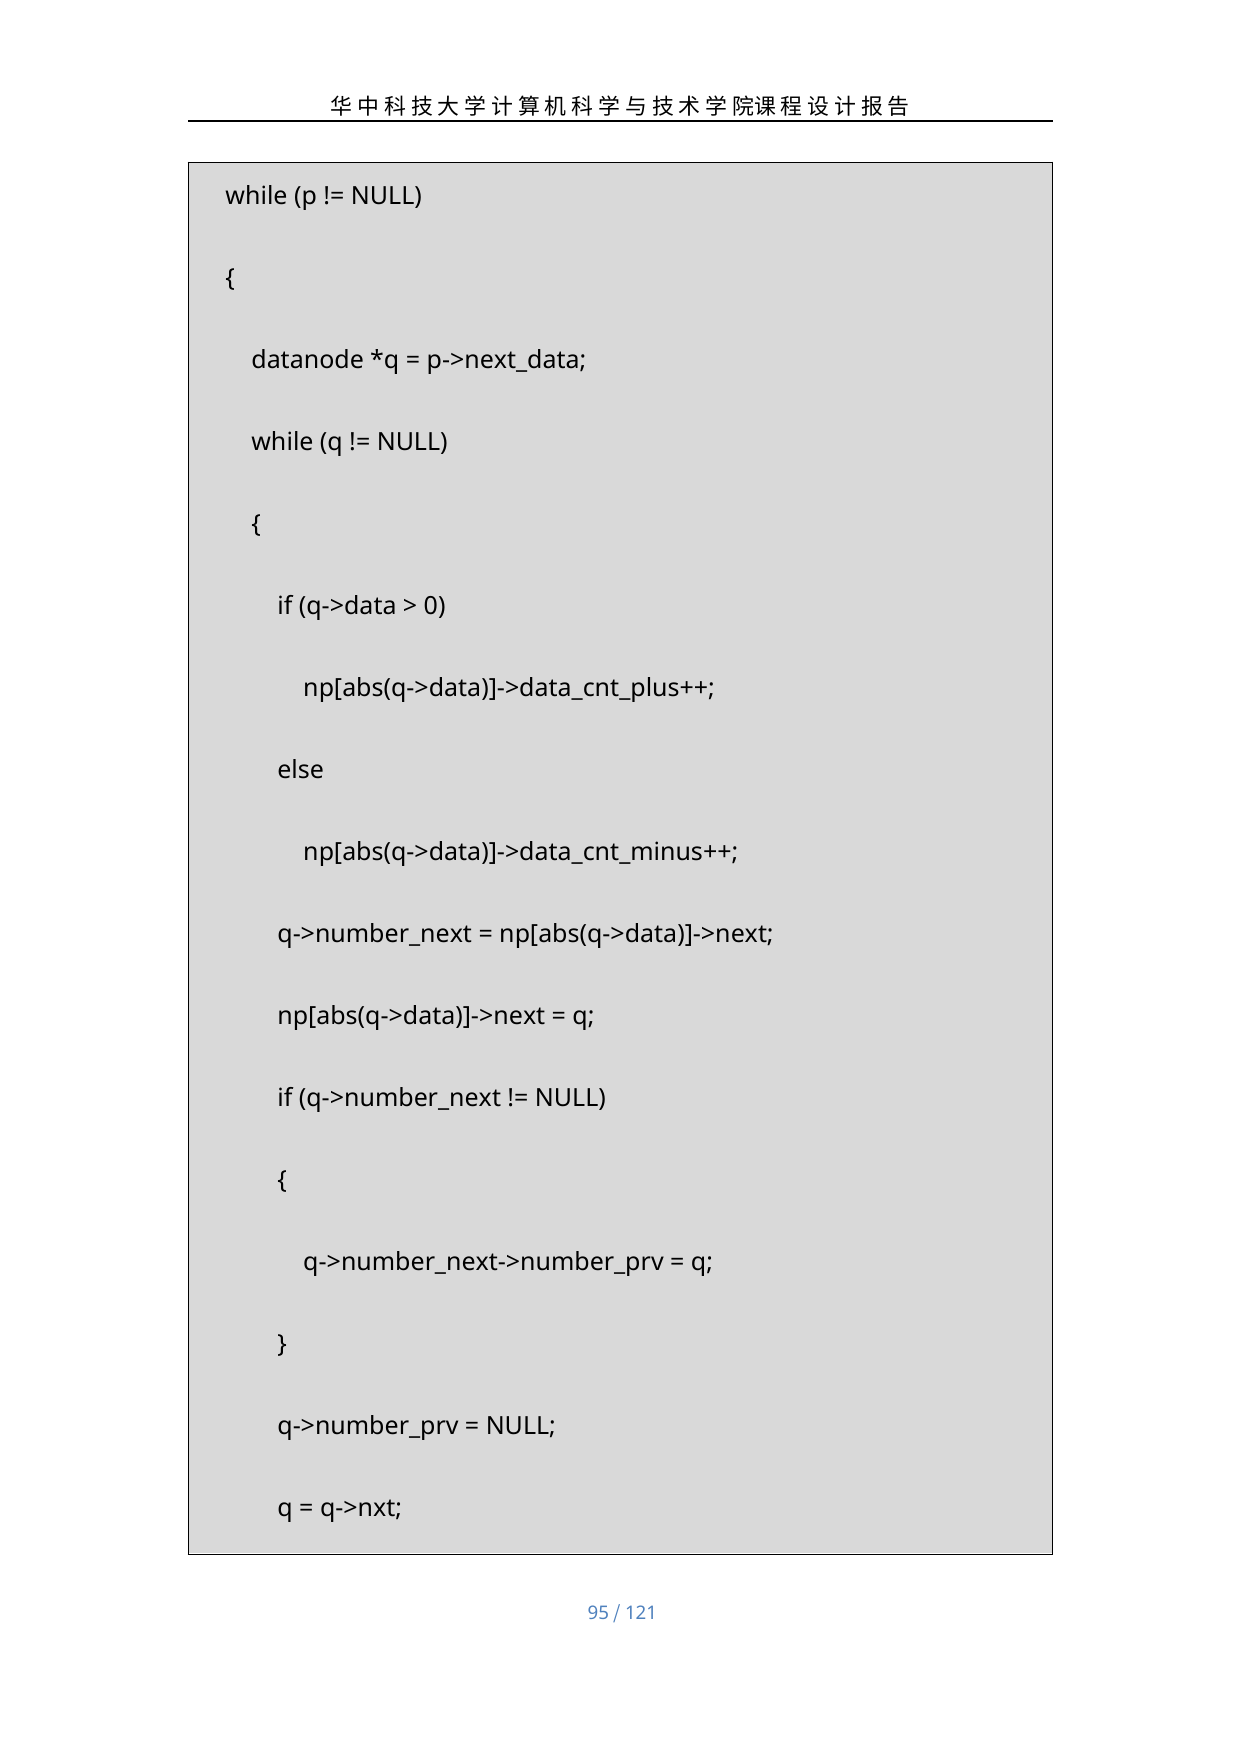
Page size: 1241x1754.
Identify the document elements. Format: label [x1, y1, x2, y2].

table_header [189, 163, 1052, 1553]
